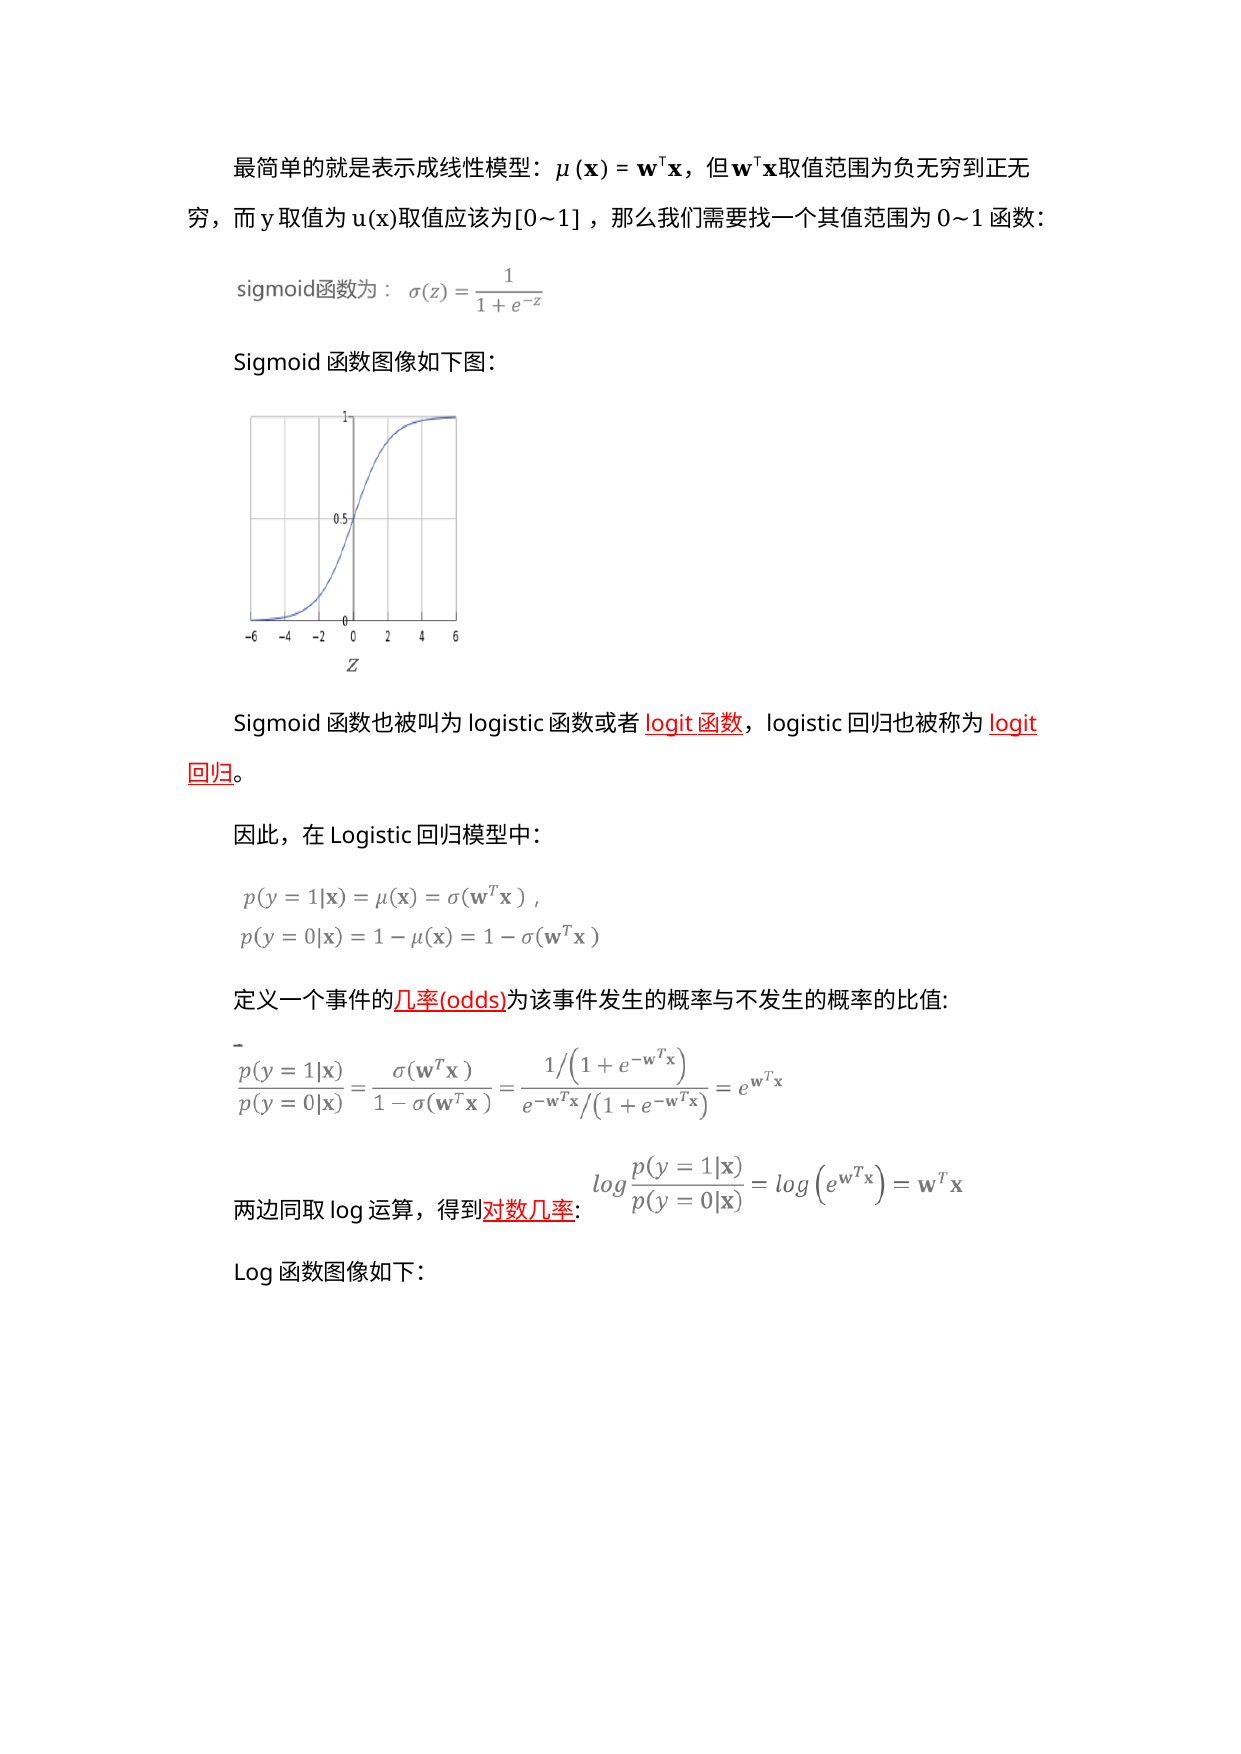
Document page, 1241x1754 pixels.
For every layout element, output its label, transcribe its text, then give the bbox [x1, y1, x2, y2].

text Log函数图像如下： [187, 1254, 1053, 1287]
picture [233, 262, 558, 316]
text 因此，在Logistic回归模型中： [187, 817, 1053, 851]
picture [233, 879, 607, 954]
text 定义一个事件的几率(odds)为该事件发生的概率与不发生的概率的比值: [187, 982, 1053, 1015]
text Sigmoid函数图像如下图： [187, 344, 1053, 377]
picture [233, 406, 468, 677]
text 最简单的就是表示成线性模型：𝜇 (𝐱) = 𝐰T𝐱，但𝐰T𝐱取值范围为负无穷到正无穷，而y取值为u(x)取值应该为[0~1] ，那么我们需要找一个其值范围为0~1函数： [187, 150, 1053, 233]
picture [233, 1044, 791, 1122]
text Sigmoid函数也被叫为logistic函数或者logit函数，logistic回归也被称为logit回归。 [187, 705, 1053, 788]
picture [586, 1149, 967, 1219]
